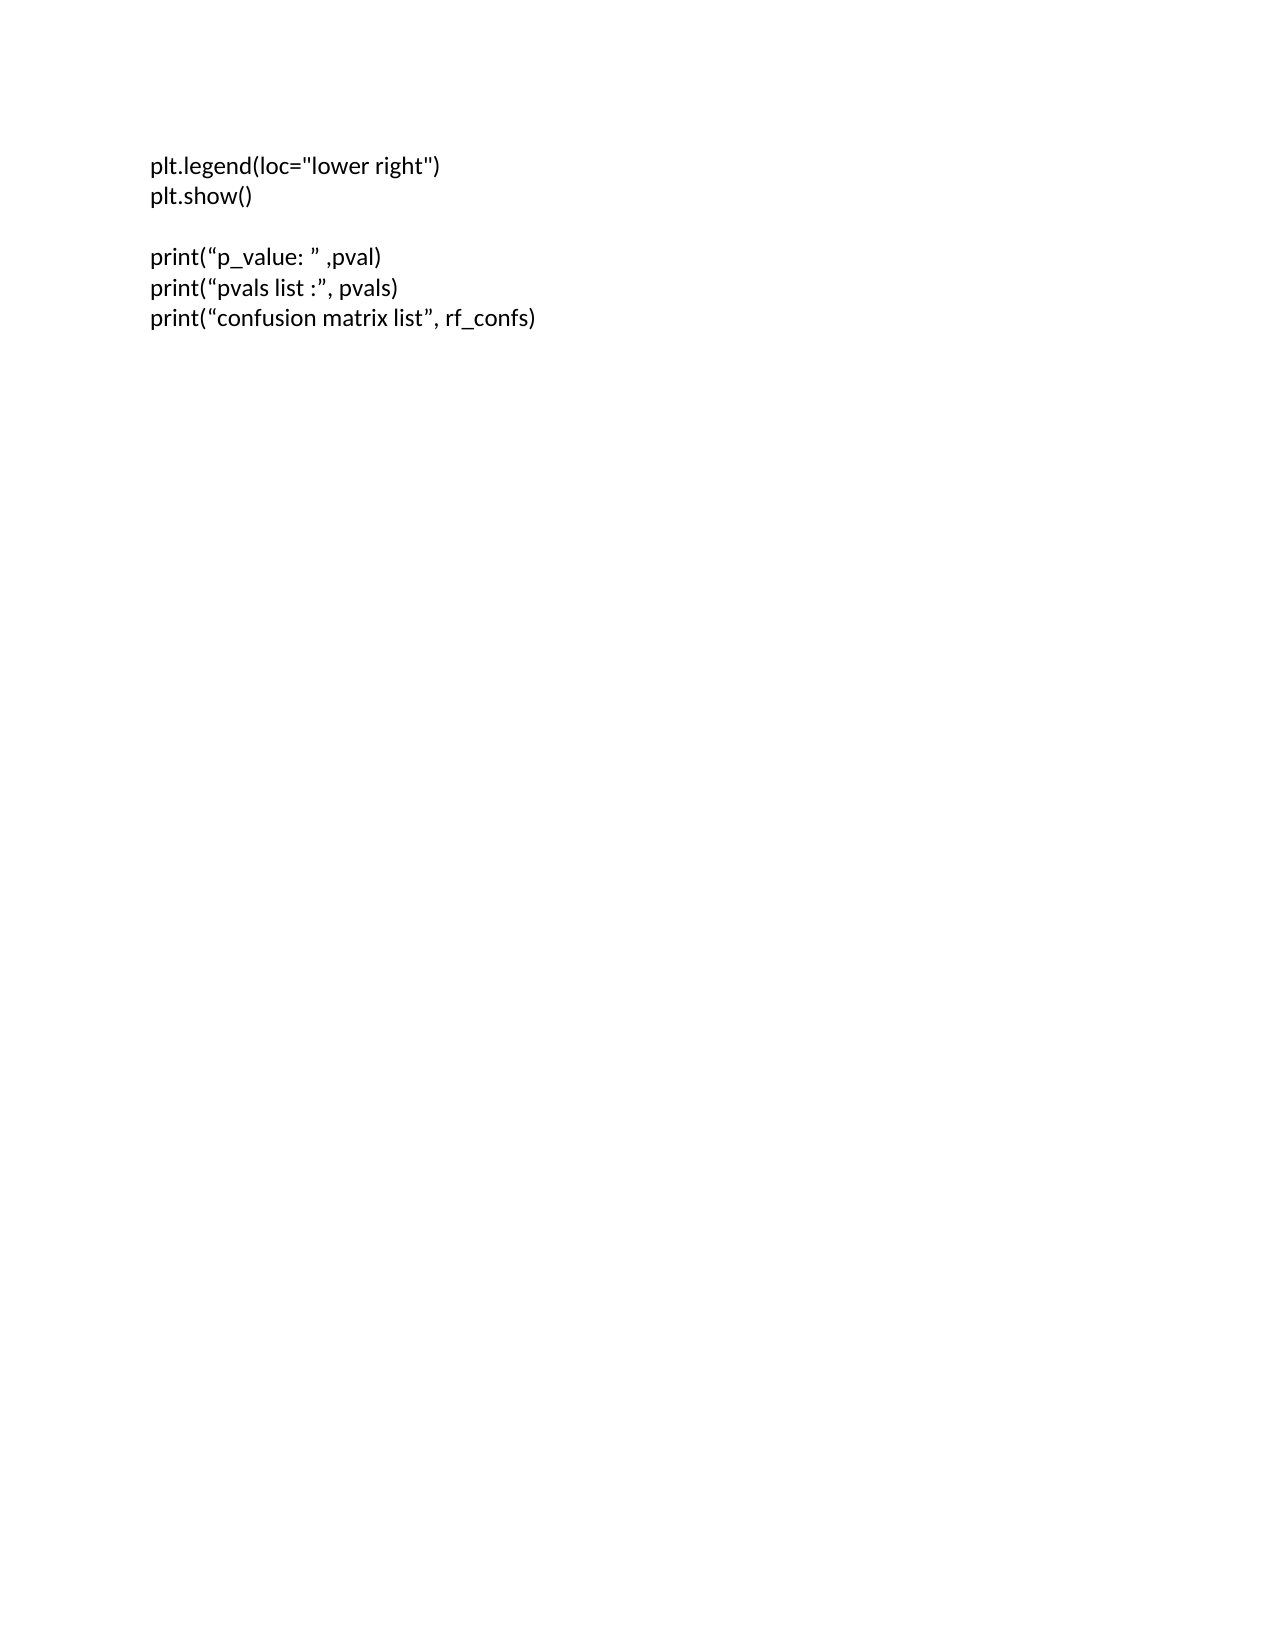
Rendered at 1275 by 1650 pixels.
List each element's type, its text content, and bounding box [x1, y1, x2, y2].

text print(“p_value: ” ,pval) [150, 242, 1125, 272]
text print(“pvals list :”, pvals) [150, 272, 1125, 303]
text plt.legend(loc="lower right") [150, 150, 1125, 181]
text print(“confusion matrix list”, rf_confs) [150, 303, 1125, 333]
text plt.show() [150, 181, 1125, 211]
